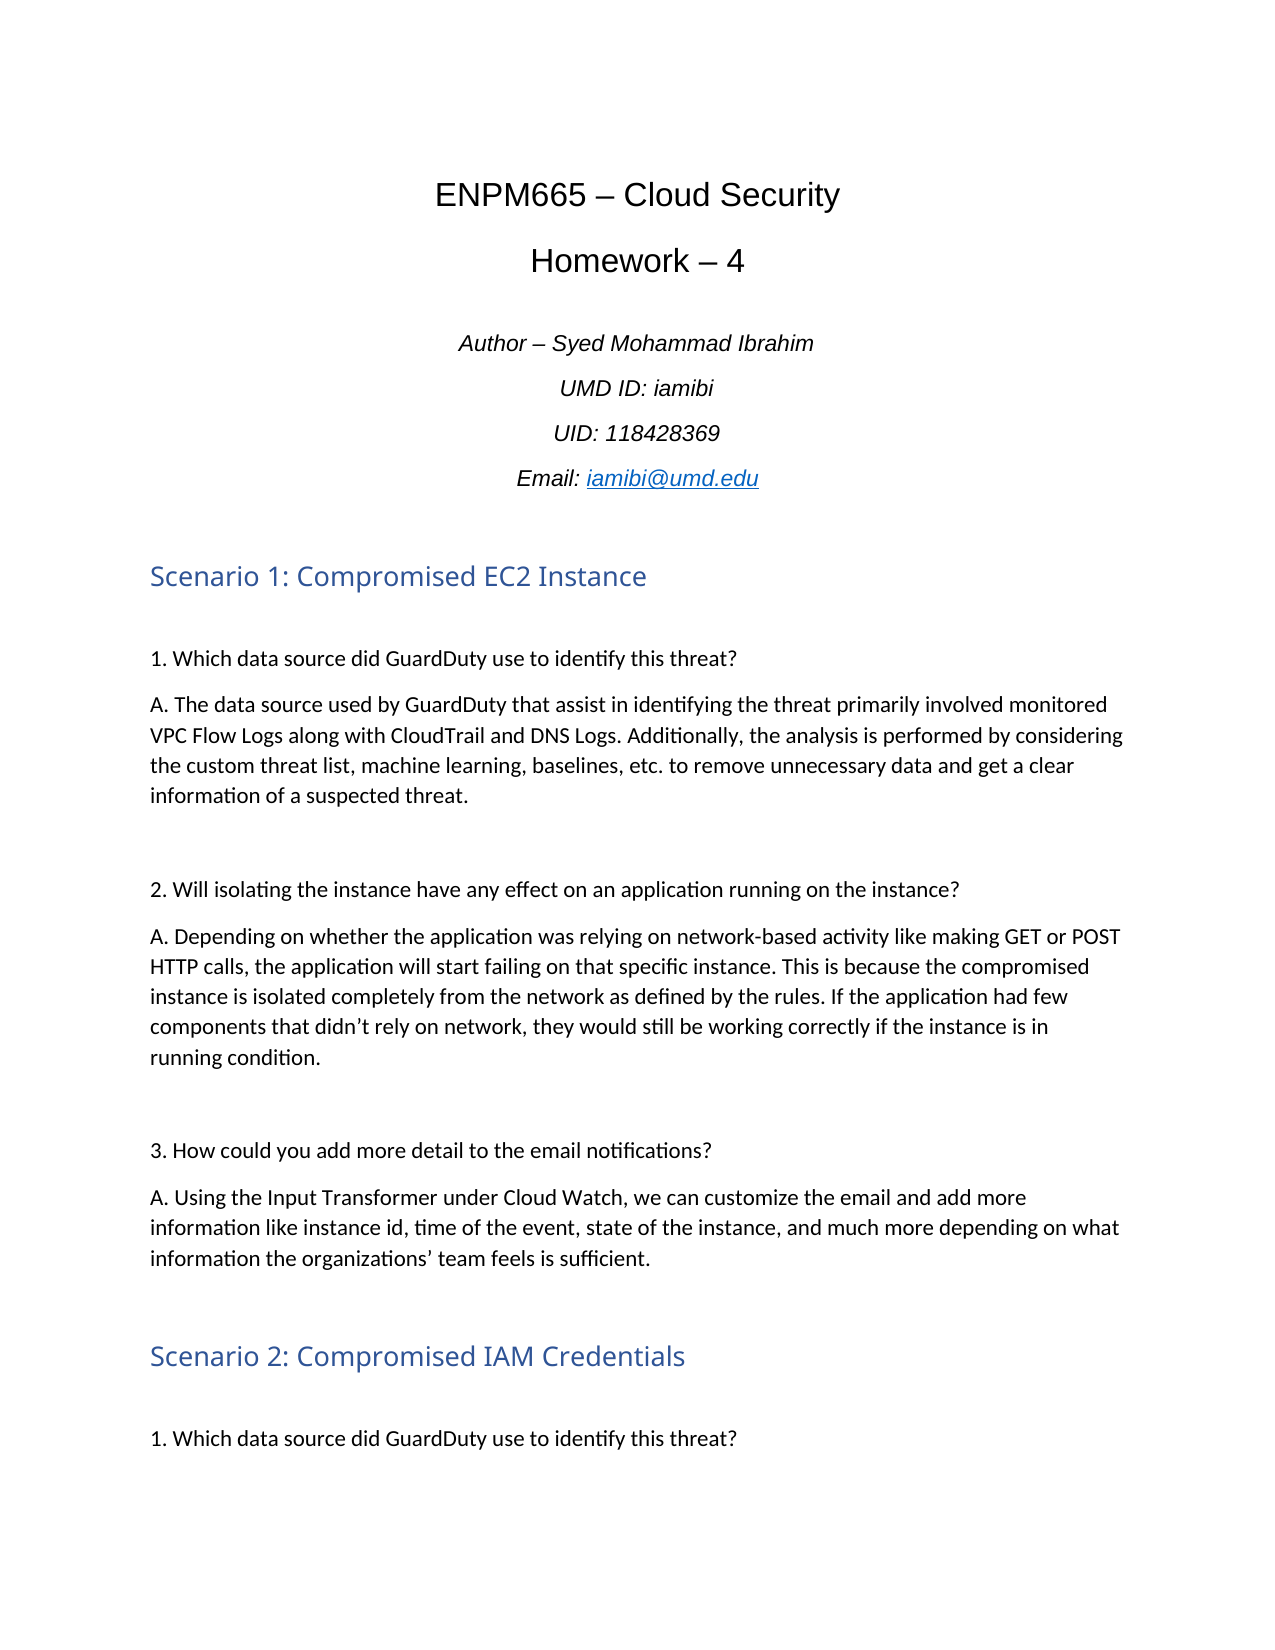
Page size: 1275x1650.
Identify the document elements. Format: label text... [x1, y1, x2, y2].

subtitle ENPM665 – Cloud Security [150, 175, 1125, 213]
text Email: iamibi@umd.edu [150, 465, 1125, 491]
text A. Using the Input Transformer under Cloud Watch, we can customize the email and add more information like instance id, time of the event, state of the instance, and much more depending on what information the organizations’ team feels is sufficient. [150, 1183, 1125, 1272]
text 2. Will isolating the instance have any effect on an application running on the instance? [150, 875, 1125, 903]
text 1. Which data source did GuardDuty use to identify this threat? [150, 1424, 1125, 1452]
text 3. How could you add more detail to the email notifications? [150, 1136, 1125, 1164]
text A. Depending on whether the application was relying on network-based activity like making GET or POST HTTP calls, the application will start failing on that specific instance. This is because the compromised instance is isolated completely from the network as defined by the rules. If the application had few components that didn’t rely on network, they would still be working correctly if the instance is in running condition. [150, 922, 1125, 1071]
text Author – Syed Mohammad Ibrahim [150, 330, 1125, 356]
text UMD ID: iamibi [150, 375, 1125, 401]
subtitle Scenario 1: Compromised EC2 Instance [150, 557, 1125, 594]
subtitle Scenario 2: Compromised IAM Credentials [150, 1337, 1125, 1374]
text 1. Which data source did GuardDuty use to identify this threat? [150, 644, 1125, 672]
text A. The data source used by GuardDuty that assist in identifying the threat primarily involved monitored VPC Flow Logs along with CloudTrail and DNS Logs. Additionally, the analysis is performed by considering the custom threat list, machine learning, baselines, etc. to remove unnecessary data and get a clear information of a suspected threat. [150, 691, 1125, 809]
text UID: 118428369 [150, 420, 1125, 446]
subtitle Homework – 4 [150, 241, 1125, 280]
